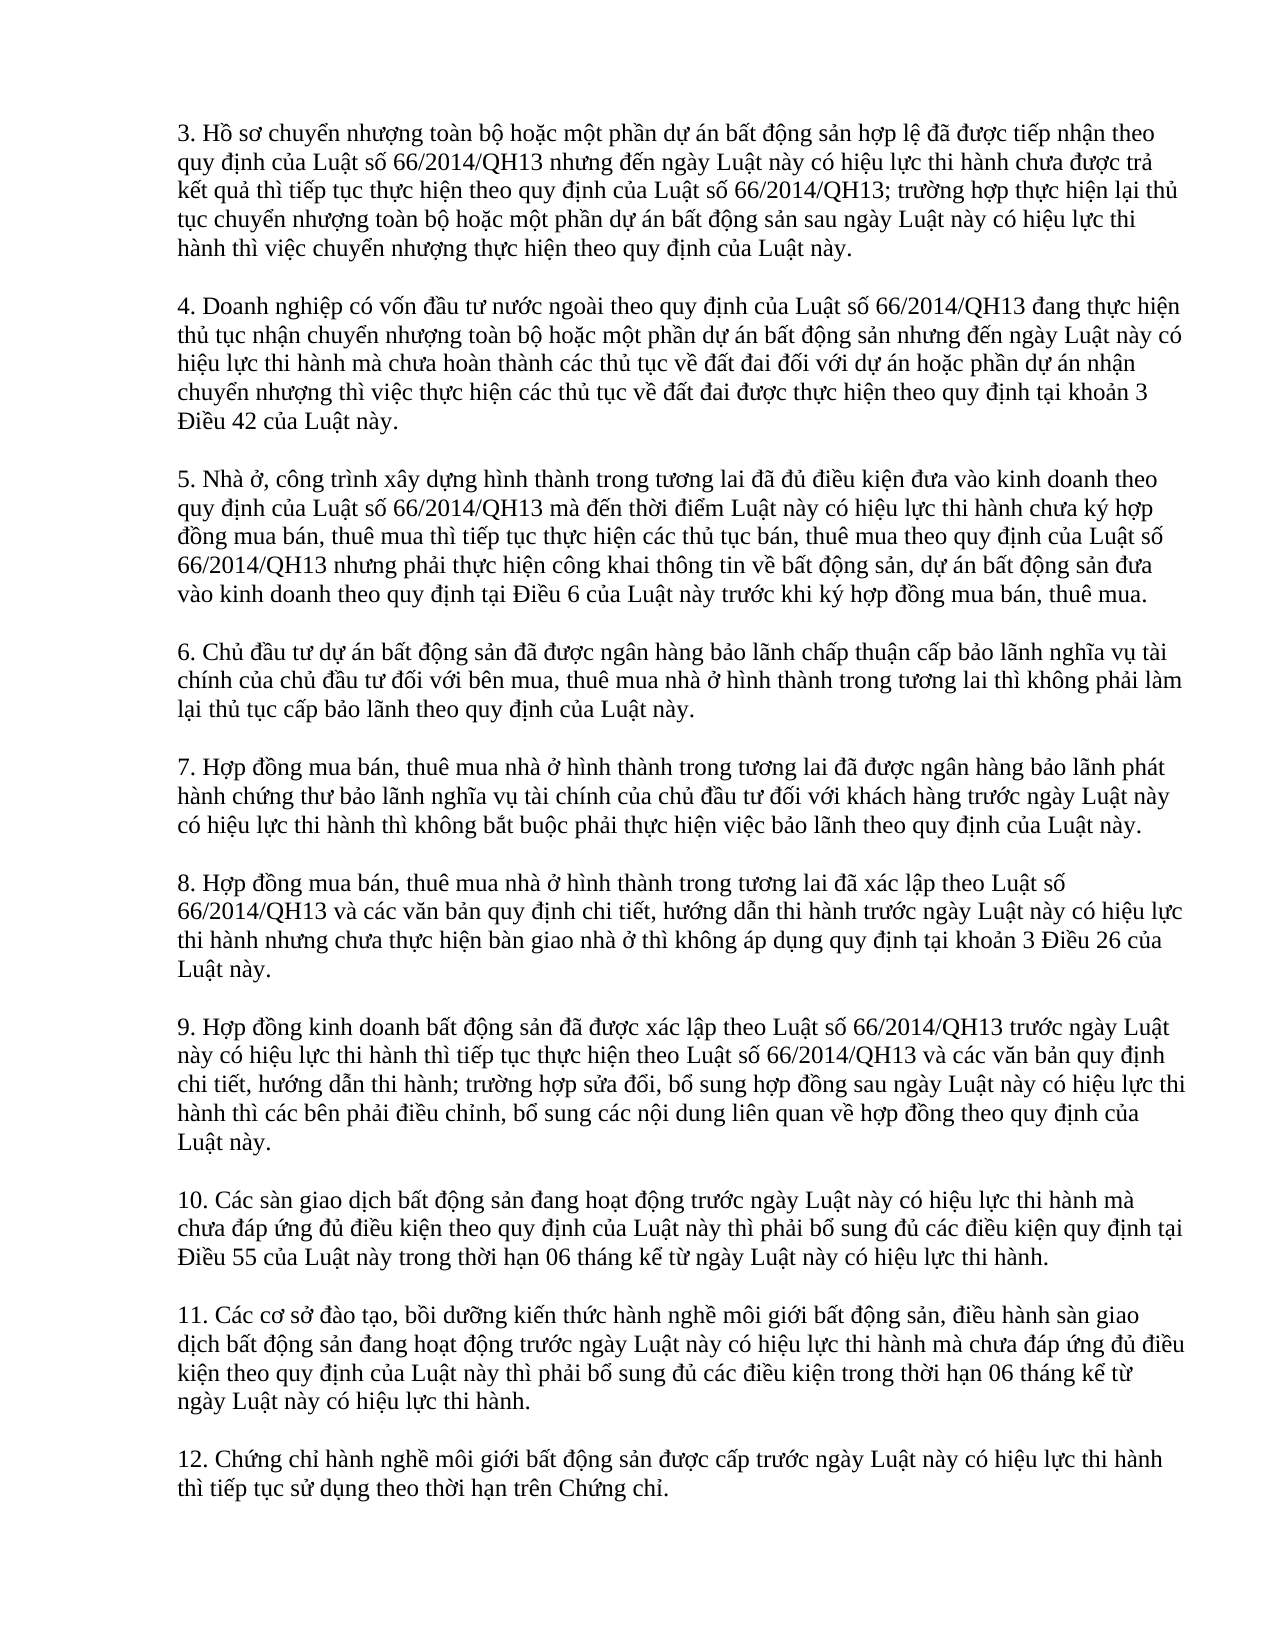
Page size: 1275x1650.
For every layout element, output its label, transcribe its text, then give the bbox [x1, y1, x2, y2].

text 9. Hợp đồng kinh doanh bất động sản đã được xác lập theo Luật số 66/2014/QH13 trước ngày Luật này có hiệu lực thi hành thì tiếp tục thực hiện theo Luật số 66/2014/QH13 và các văn bản quy định chi tiết, hướng dẫn thi hành; trường hợp sửa đổi, bổ sung hợp đồng sau ngày Luật này có hiệu lực thi hành thì các bên phải điều chỉnh, bổ sung các nội dung liên quan về hợp đồng theo quy định của Luật này. [177, 1012, 1186, 1156]
text 3. Hồ sơ chuyển nhượng toàn bộ hoặc một phần dự án bất động sản hợp lệ đã được tiếp nhận theo quy định của Luật số 66/2014/QH13 nhưng đến ngày Luật này có hiệu lực thi hành chưa được trả kết quả thì tiếp tục thực hiện theo quy định của Luật số 66/2014/QH13; trường hợp thực hiện lại thủ tục chuyển nhượng toàn bộ hoặc một phần dự án bất động sản sau ngày Luật này có hiệu lực thi hành thì việc chuyển nhượng thực hiện theo quy định của Luật này. [177, 118, 1186, 262]
text 12. Chứng chỉ hành nghề môi giới bất động sản được cấp trước ngày Luật này có hiệu lực thi hành thì tiếp tục sử dụng theo thời hạn trên Chứng chỉ. [177, 1444, 1186, 1502]
text 8. Hợp đồng mua bán, thuê mua nhà ở hình thành trong tương lai đã xác lập theo Luật số 66/2014/QH13 và các văn bản quy định chi tiết, hướng dẫn thi hành trước ngày Luật này có hiệu lực thi hành nhưng chưa thực hiện bàn giao nhà ở thì không áp dụng quy định tại khoản 3 Điều 26 của Luật này. [177, 868, 1186, 983]
text 10. Các sàn giao dịch bất động sản đang hoạt động trước ngày Luật này có hiệu lực thi hành mà chưa đáp ứng đủ điều kiện theo quy định của Luật này thì phải bổ sung đủ các điều kiện quy định tại Điều 55 của Luật này trong thời hạn 06 tháng kể từ ngày Luật này có hiệu lực thi hành. [177, 1185, 1186, 1271]
text 4. Doanh nghiệp có vốn đầu tư nước ngoài theo quy định của Luật số 66/2014/QH13 đang thực hiện thủ tục nhận chuyển nhượng toàn bộ hoặc một phần dự án bất động sản nhưng đến ngày Luật này có hiệu lực thi hành mà chưa hoàn thành các thủ tục về đất đai đối với dự án hoặc phần dự án nhận chuyển nhượng thì việc thực hiện các thủ tục về đất đai được thực hiện theo quy định tại khoản 3 Điều 42 của Luật này. [177, 291, 1186, 435]
text 6. Chủ đầu tư dự án bất động sản đã được ngân hàng bảo lãnh chấp thuận cấp bảo lãnh nghĩa vụ tài chính của chủ đầu tư đối với bên mua, thuê mua nhà ở hình thành trong tương lai thì không phải làm lại thủ tục cấp bảo lãnh theo quy định của Luật này. [177, 637, 1186, 723]
text 7. Hợp đồng mua bán, thuê mua nhà ở hình thành trong tương lai đã được ngân hàng bảo lãnh phát hành chứng thư bảo lãnh nghĩa vụ tài chính của chủ đầu tư đối với khách hàng trước ngày Luật này có hiệu lực thi hành thì không bắt buộc phải thực hiện việc bảo lãnh theo quy định của Luật này. [177, 752, 1186, 838]
text 11. Các cơ sở đào tạo, bồi dưỡng kiến thức hành nghề môi giới bất động sản, điều hành sàn giao dịch bất động sản đang hoạt động trước ngày Luật này có hiệu lực thi hành mà chưa đáp ứng đủ điều kiện theo quy định của Luật này thì phải bổ sung đủ các điều kiện trong thời hạn 06 tháng kể từ ngày Luật này có hiệu lực thi hành. [177, 1300, 1186, 1415]
text 5. Nhà ở, công trình xây dựng hình thành trong tương lai đã đủ điều kiện đưa vào kinh doanh theo quy định của Luật số 66/2014/QH13 mà đến thời điểm Luật này có hiệu lực thi hành chưa ký hợp đồng mua bán, thuê mua thì tiếp tục thực hiện các thủ tục bán, thuê mua theo quy định của Luật số 66/2014/QH13 nhưng phải thực hiện công khai thông tin về bất động sản, dự án bất động sản đưa vào kinh doanh theo quy định tại Điều 6 của Luật này trước khi ký hợp đồng mua bán, thuê mua. [177, 464, 1186, 608]
